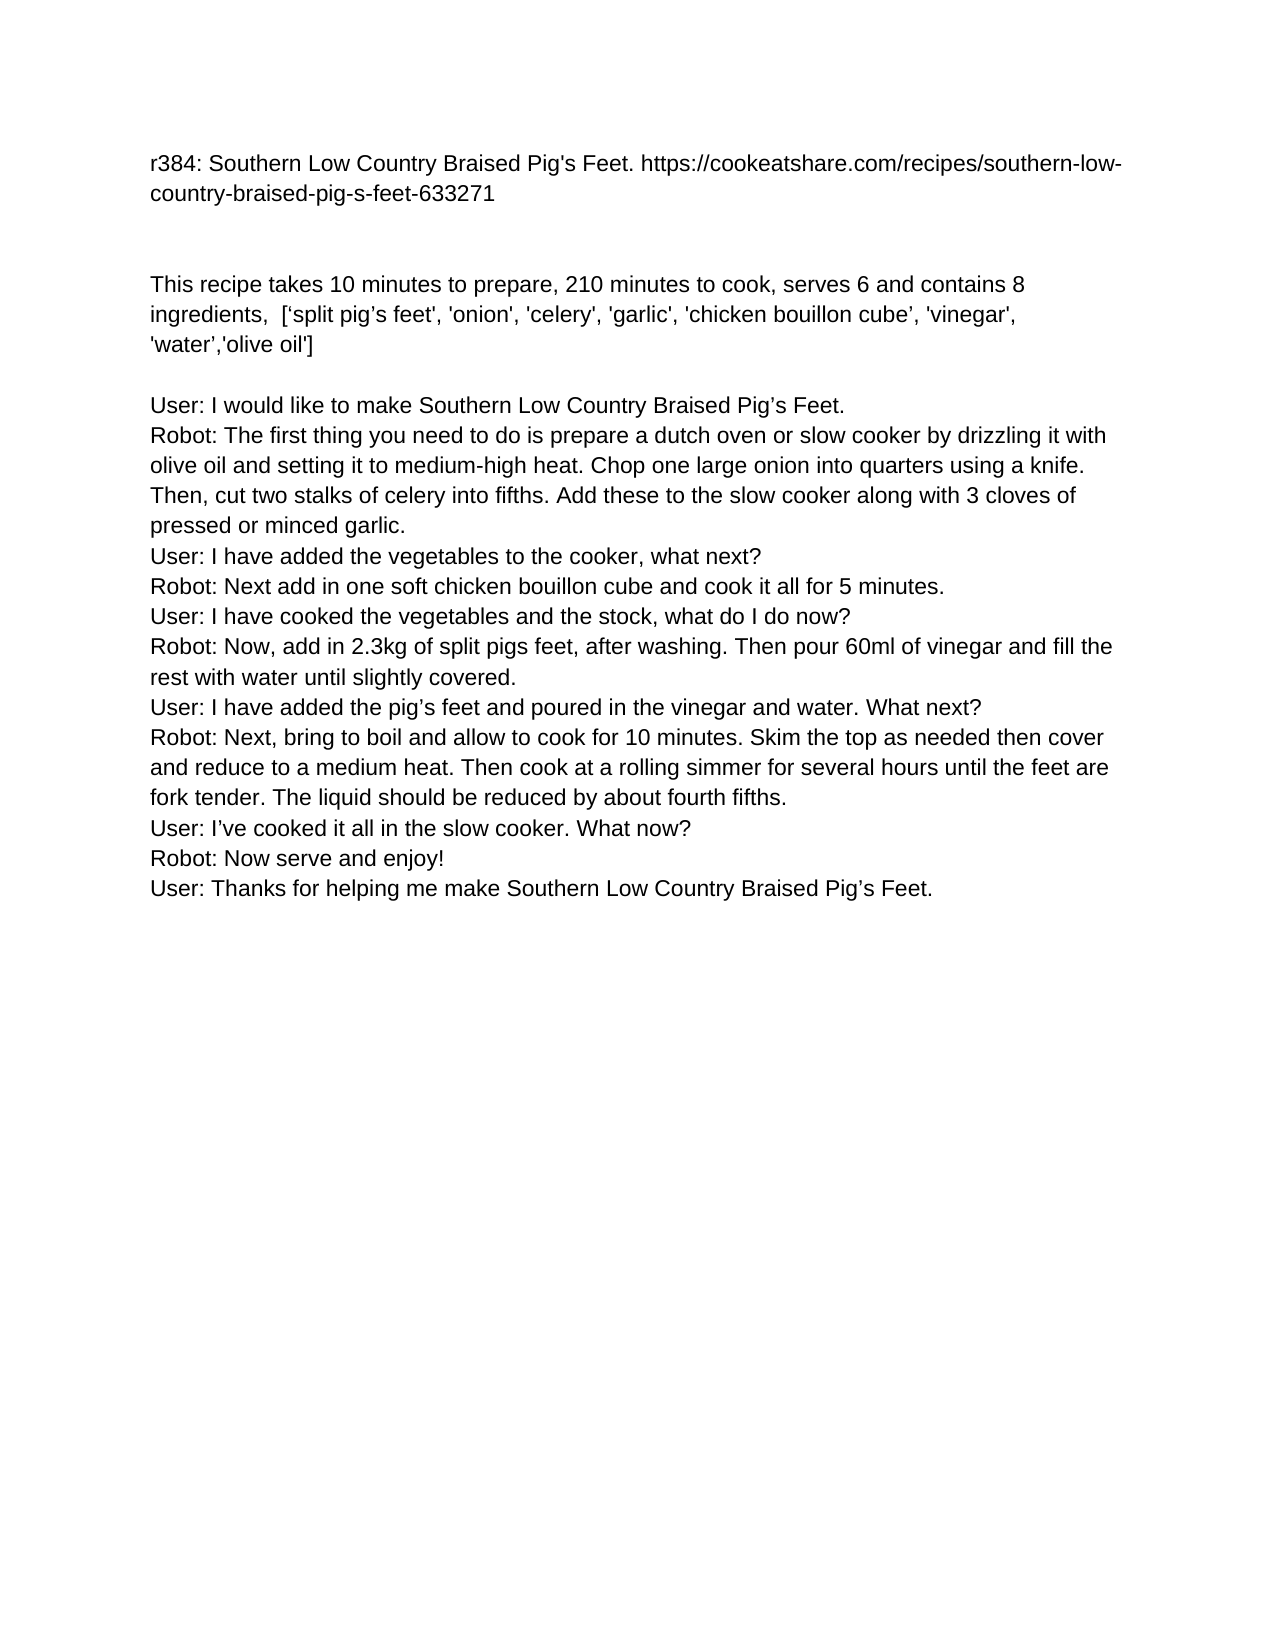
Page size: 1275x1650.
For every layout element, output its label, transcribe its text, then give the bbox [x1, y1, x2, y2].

text User: Thanks for helping me make Southern Low Country Braised Pig’s Feet. [150, 875, 1125, 901]
text r384: Southern Low Country Braised Pig's Feet. https://cookeatshare.com/recipes/southern-low-country-braised-pig-s-feet-633271 [150, 150, 1125, 207]
text Robot: Next add in one soft chicken bouillon cube and cook it all for 5 minutes. [150, 573, 1125, 599]
text User: I have cooked the vegetables and the stock, what do I do now? [150, 603, 1125, 629]
text User: I would like to make Southern Low Country Braised Pig’s Feet. [150, 392, 1125, 418]
text This recipe takes 10 minutes to prepare, 210 minutes to cook, serves 6 and contains 8 ingredients, [‘split pig’s feet', 'onion', 'celery', 'garlic', 'chicken bouillon cube’, 'vinegar', 'water’,'olive oil'] [150, 271, 1125, 358]
text Robot: Now, add in 2.3kg of split pigs feet, after washing. Then pour 60ml of vinegar and fill the rest with water until slightly covered. [150, 633, 1125, 690]
text User: I have added the vegetables to the cooker, what next? [150, 543, 1125, 569]
text User: I’ve cooked it all in the slow cooker. What now? [150, 814, 1125, 841]
text Robot: Now serve and enjoy! [150, 845, 1125, 871]
text User: I have added the pig’s feet and poured in the vinegar and water. What next? [150, 694, 1125, 720]
text Robot: Next, bring to boil and allow to cook for 10 minutes. Skim the top as needed then cover and reduce to a medium heat. Then cook at a rolling simmer for several hours until the feet are fork tender. The liquid should be reduced by about fourth fifths. [150, 724, 1125, 811]
text Robot: The first thing you need to do is prepare a dutch oven or slow cooker by drizzling it with olive oil and setting it to medium-high heat. Chop one large onion into quarters using a knife. Then, cut two stalks of celery into fifths. Add these to the slow cooker along with 3 cloves of pressed or minced garlic. [150, 422, 1125, 539]
